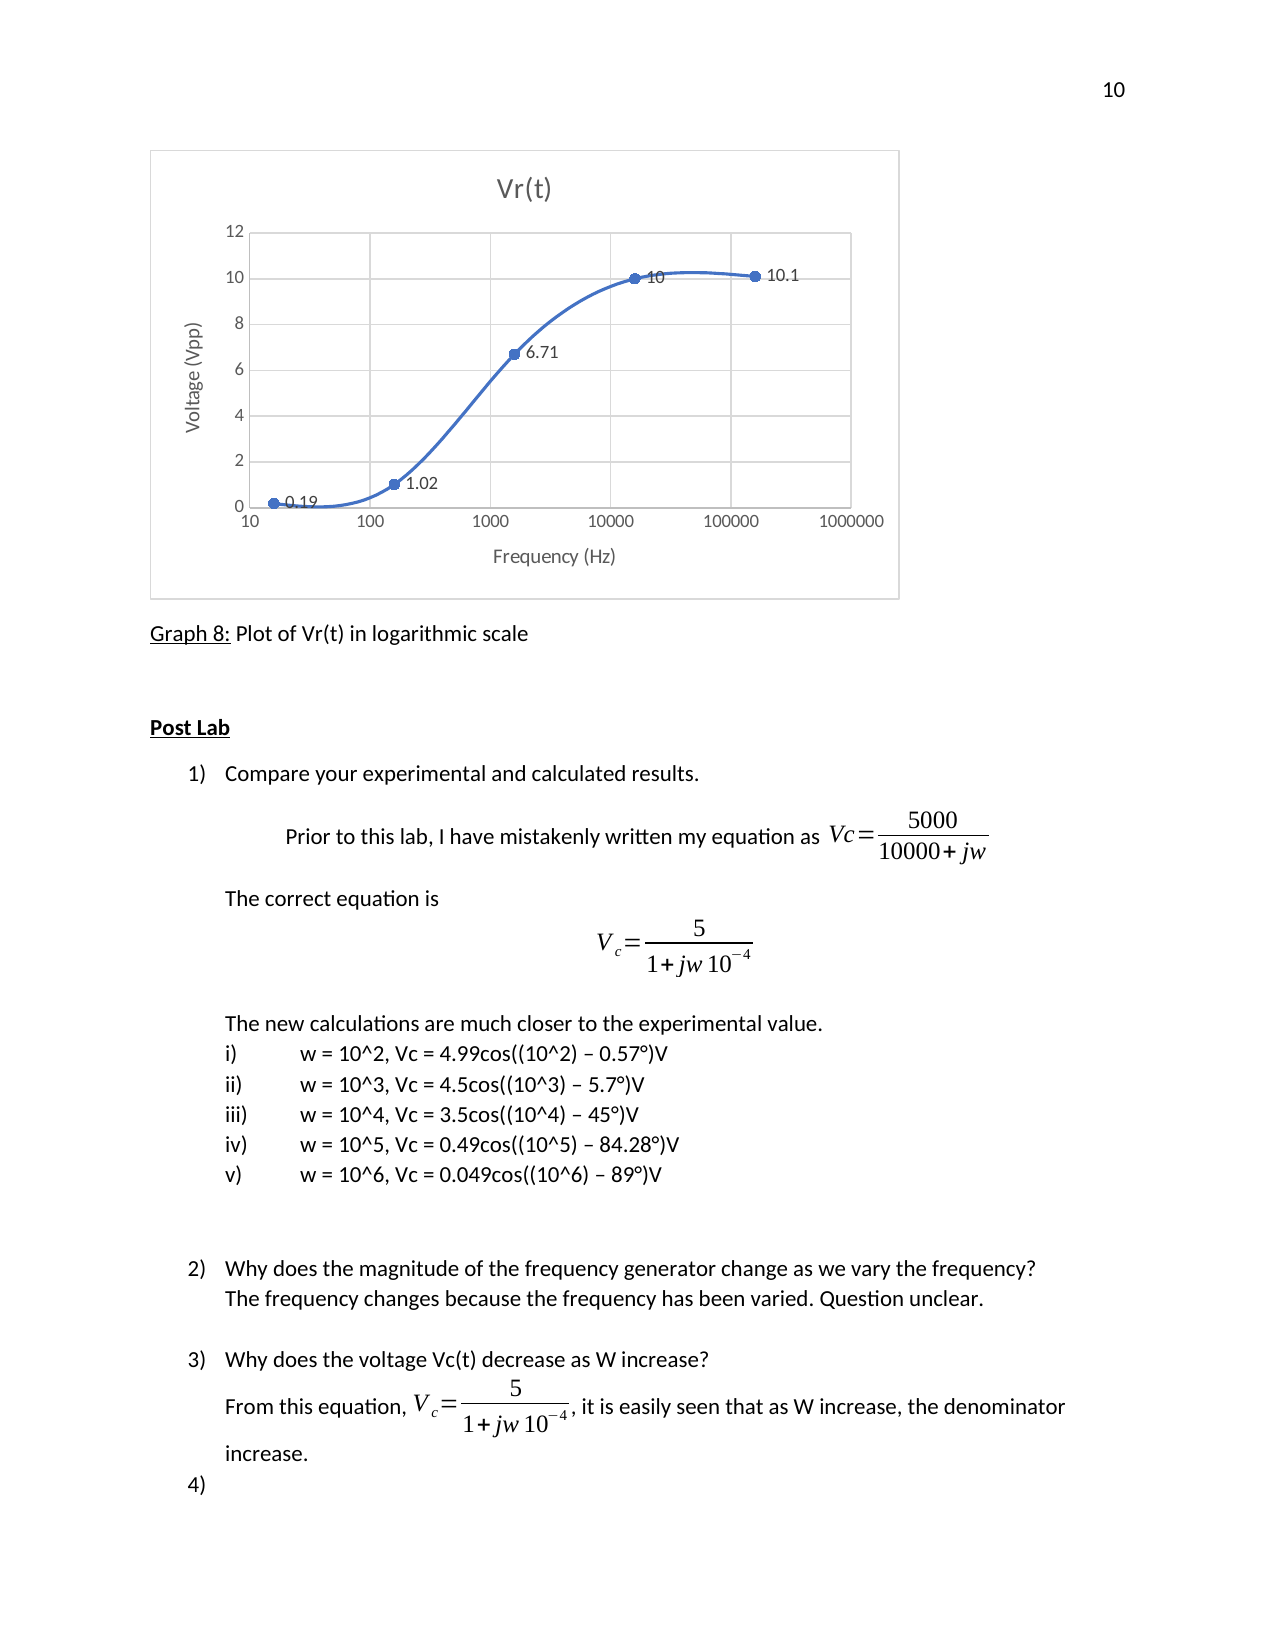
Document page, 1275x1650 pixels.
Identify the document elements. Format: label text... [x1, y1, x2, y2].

list Why does the voltage Vc(t) decrease as W increase? [187, 1345, 1125, 1373]
list w = 10^3, Vc = 4.5cos((10^3) – 5.7°)V [225, 1070, 1125, 1098]
list w = 10^6, Vc = 0.049cos((10^6) – 89°)V [225, 1160, 1125, 1188]
list w = 10^4, Vc = 3.5cos((10^4) – 45°)V [225, 1100, 1125, 1128]
list The new calculations are much closer to the experimental value. [225, 1009, 1125, 1037]
list Compare your experimental and calculated results. [187, 759, 1125, 787]
list w = 10^2, Vc = 4.99cos((10^2) – 0.57°)V [225, 1039, 1125, 1067]
list From this equation, , it is easily seen that as W increase, the denominator increase. [225, 1375, 1125, 1468]
text Post Lab [150, 713, 1125, 741]
list The correct equation is [225, 884, 1125, 912]
list The frequency changes because the frequency has been varied. Question unclear. [225, 1284, 1125, 1312]
list Why does the magnitude of the frequency generator change as we vary the frequency? [187, 1254, 1125, 1282]
text Graph 8: Plot of Vr(t) in logarithmic scale [150, 619, 1125, 647]
list w = 10^5, Vc = 0.49cos((10^5) – 84.28°)V [225, 1130, 1125, 1158]
text Prior to this lab, I have mistakenly written my equation as [150, 806, 1125, 865]
